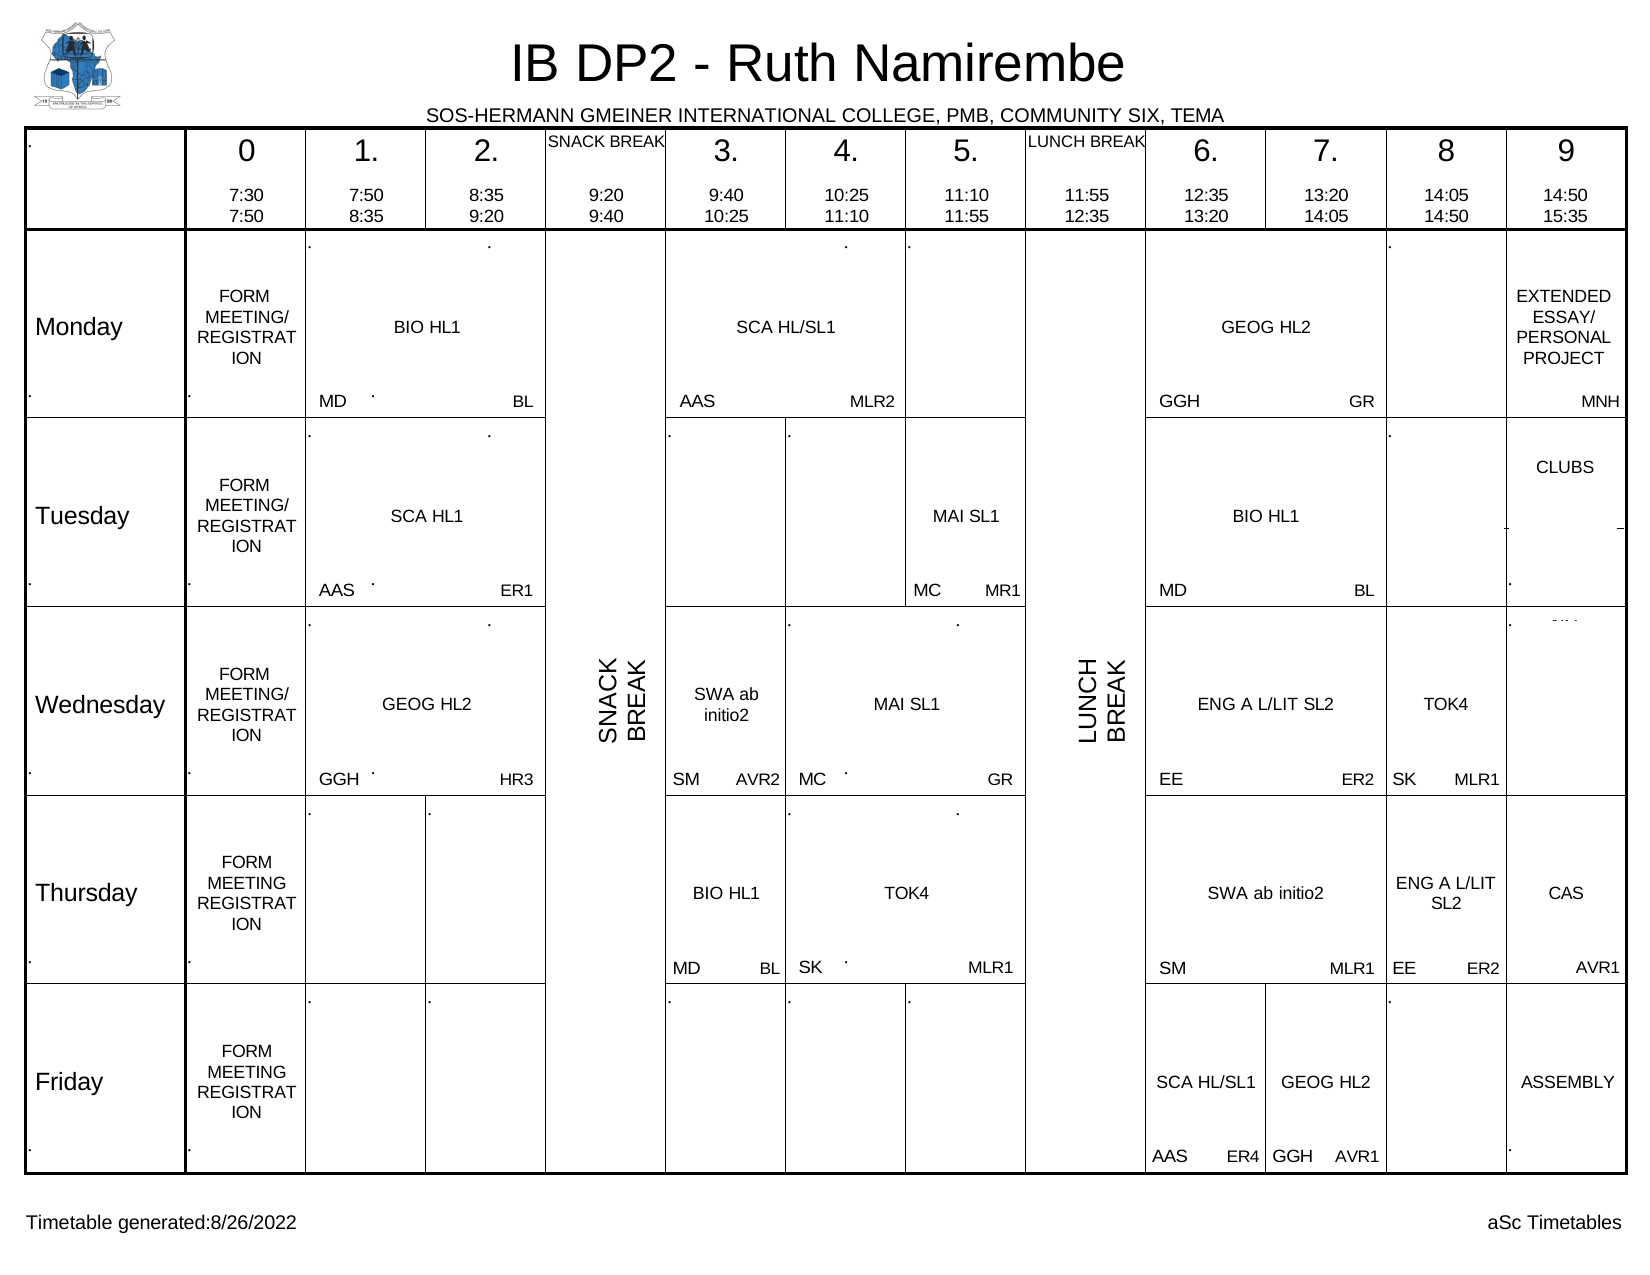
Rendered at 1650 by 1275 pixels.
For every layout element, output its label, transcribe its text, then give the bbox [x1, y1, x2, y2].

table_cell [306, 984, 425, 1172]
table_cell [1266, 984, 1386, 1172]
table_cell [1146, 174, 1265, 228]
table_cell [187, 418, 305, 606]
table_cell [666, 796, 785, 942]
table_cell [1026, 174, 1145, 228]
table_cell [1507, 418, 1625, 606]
picture [33, 21, 124, 111]
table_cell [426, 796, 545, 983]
text SOS-HERMANN GMEINER INTERNATIONAL COLLEGE, PMB, COMMUNITY SIX, TEMA [250, 104, 1400, 126]
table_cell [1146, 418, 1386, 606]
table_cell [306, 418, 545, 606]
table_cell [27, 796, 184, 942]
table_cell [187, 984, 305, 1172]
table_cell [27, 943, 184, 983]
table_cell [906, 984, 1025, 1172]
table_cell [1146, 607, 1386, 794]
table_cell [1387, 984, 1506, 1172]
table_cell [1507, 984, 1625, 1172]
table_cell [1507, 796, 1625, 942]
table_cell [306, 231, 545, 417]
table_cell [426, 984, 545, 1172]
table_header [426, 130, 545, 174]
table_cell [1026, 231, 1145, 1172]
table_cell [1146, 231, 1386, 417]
subtitle IB DP2 - Ruth Namirembe [249, 32, 1387, 93]
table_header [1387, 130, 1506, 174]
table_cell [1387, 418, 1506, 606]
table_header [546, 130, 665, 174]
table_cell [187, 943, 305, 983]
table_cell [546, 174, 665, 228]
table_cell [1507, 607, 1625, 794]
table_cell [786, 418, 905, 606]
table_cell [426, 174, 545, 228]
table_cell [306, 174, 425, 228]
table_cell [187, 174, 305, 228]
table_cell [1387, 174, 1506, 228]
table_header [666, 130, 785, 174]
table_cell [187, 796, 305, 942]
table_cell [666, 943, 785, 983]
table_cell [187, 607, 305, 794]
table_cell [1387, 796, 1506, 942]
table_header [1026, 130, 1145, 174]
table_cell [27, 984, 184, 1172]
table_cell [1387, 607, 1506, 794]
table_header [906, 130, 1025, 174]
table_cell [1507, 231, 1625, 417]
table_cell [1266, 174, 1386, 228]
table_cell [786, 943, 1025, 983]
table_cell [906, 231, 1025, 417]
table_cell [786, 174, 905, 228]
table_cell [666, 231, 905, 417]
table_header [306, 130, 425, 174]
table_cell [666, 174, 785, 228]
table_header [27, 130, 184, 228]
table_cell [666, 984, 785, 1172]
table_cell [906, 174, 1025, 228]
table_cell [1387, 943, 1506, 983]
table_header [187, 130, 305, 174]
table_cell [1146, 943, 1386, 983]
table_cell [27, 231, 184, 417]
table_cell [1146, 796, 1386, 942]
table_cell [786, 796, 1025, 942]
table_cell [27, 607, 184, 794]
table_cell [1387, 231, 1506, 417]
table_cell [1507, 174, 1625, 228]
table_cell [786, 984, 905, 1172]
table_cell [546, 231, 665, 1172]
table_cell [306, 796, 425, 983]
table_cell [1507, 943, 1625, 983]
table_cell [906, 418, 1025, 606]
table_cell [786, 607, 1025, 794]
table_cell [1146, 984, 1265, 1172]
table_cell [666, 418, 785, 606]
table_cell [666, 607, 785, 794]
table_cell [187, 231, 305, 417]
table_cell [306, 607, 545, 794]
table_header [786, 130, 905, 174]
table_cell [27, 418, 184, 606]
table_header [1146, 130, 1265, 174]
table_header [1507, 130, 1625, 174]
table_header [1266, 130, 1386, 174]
